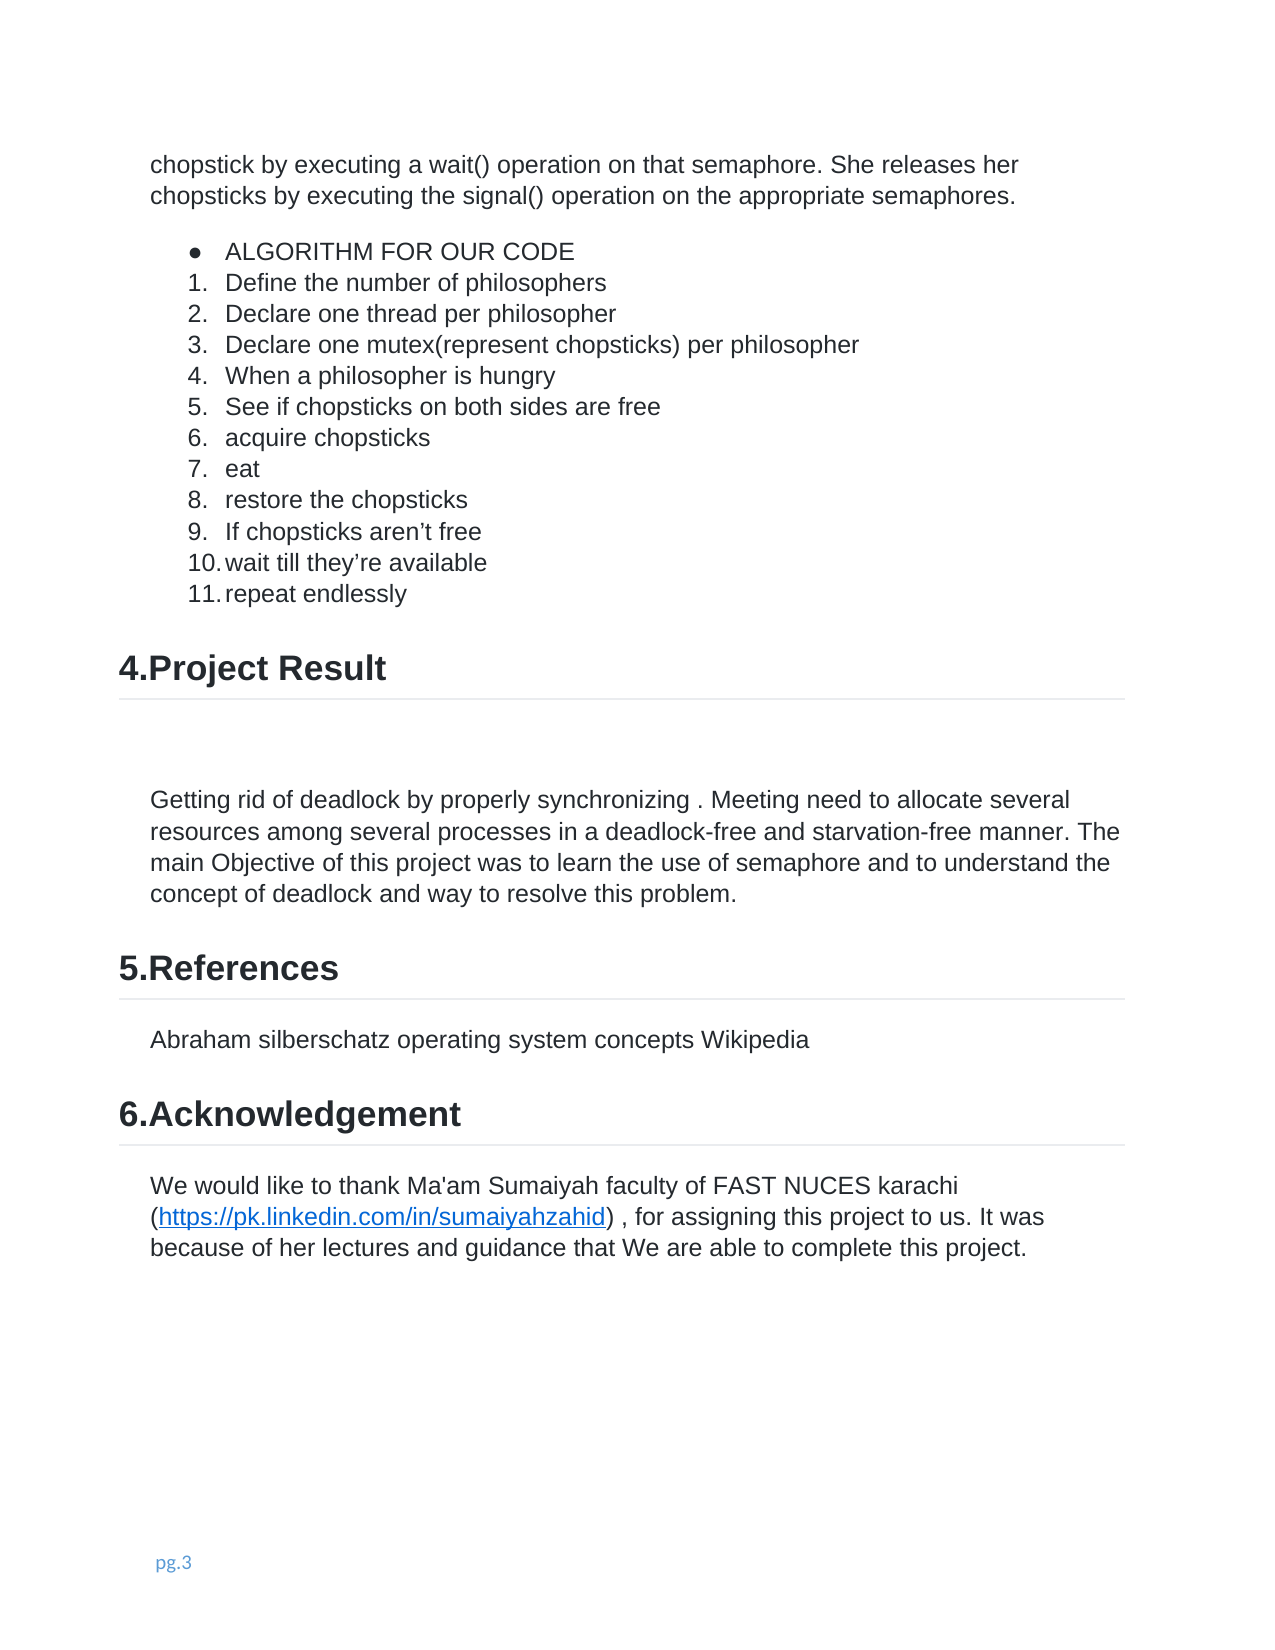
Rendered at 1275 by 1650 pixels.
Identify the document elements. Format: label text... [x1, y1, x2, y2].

text Abraham silberschatz operating system concepts Wikipedia [150, 1025, 1125, 1053]
text Getting rid of deadlock by properly synchronizing . Meeting need to allocate several resources among several processes in a deadlock-free and starvation-free manner. The main Objective of this project was to learn the use of semaphore and to understand the concept of deadlock and way to resolve this problem. [150, 785, 1125, 907]
list repeat endlessly [187, 578, 1125, 607]
list When a philosopher is hungry [187, 361, 1125, 390]
list Declare one mutex(represent chopsticks) per philosopher [187, 330, 1125, 359]
subtitle 5.References [119, 947, 1125, 998]
list Declare one thread per philosopher [187, 299, 1125, 328]
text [150, 150, 1125, 210]
list See if chopsticks on both sides are free [187, 392, 1125, 421]
list ALGORITHM FOR OUR CODE [187, 237, 1125, 266]
subtitle 6.Acknowledgement [119, 1093, 1125, 1144]
list eat [187, 454, 1125, 483]
list If chopsticks aren’t free [187, 516, 1125, 545]
text We would like to thank Ma'am Sumaiyah faculty of FAST NUCES karachi (https://pk.linkedin.com/in/sumaiyahzahid) , for assigning this project to us. It was because of her lectures and guidance that We are able to complete this project. [150, 1171, 1125, 1262]
list acquire chopsticks [187, 423, 1125, 452]
list wait till they’re available [187, 547, 1125, 576]
list restore the chopsticks [187, 485, 1125, 514]
list Define the number of philosophers [187, 268, 1125, 297]
subtitle 4.Project Result [119, 647, 1125, 698]
